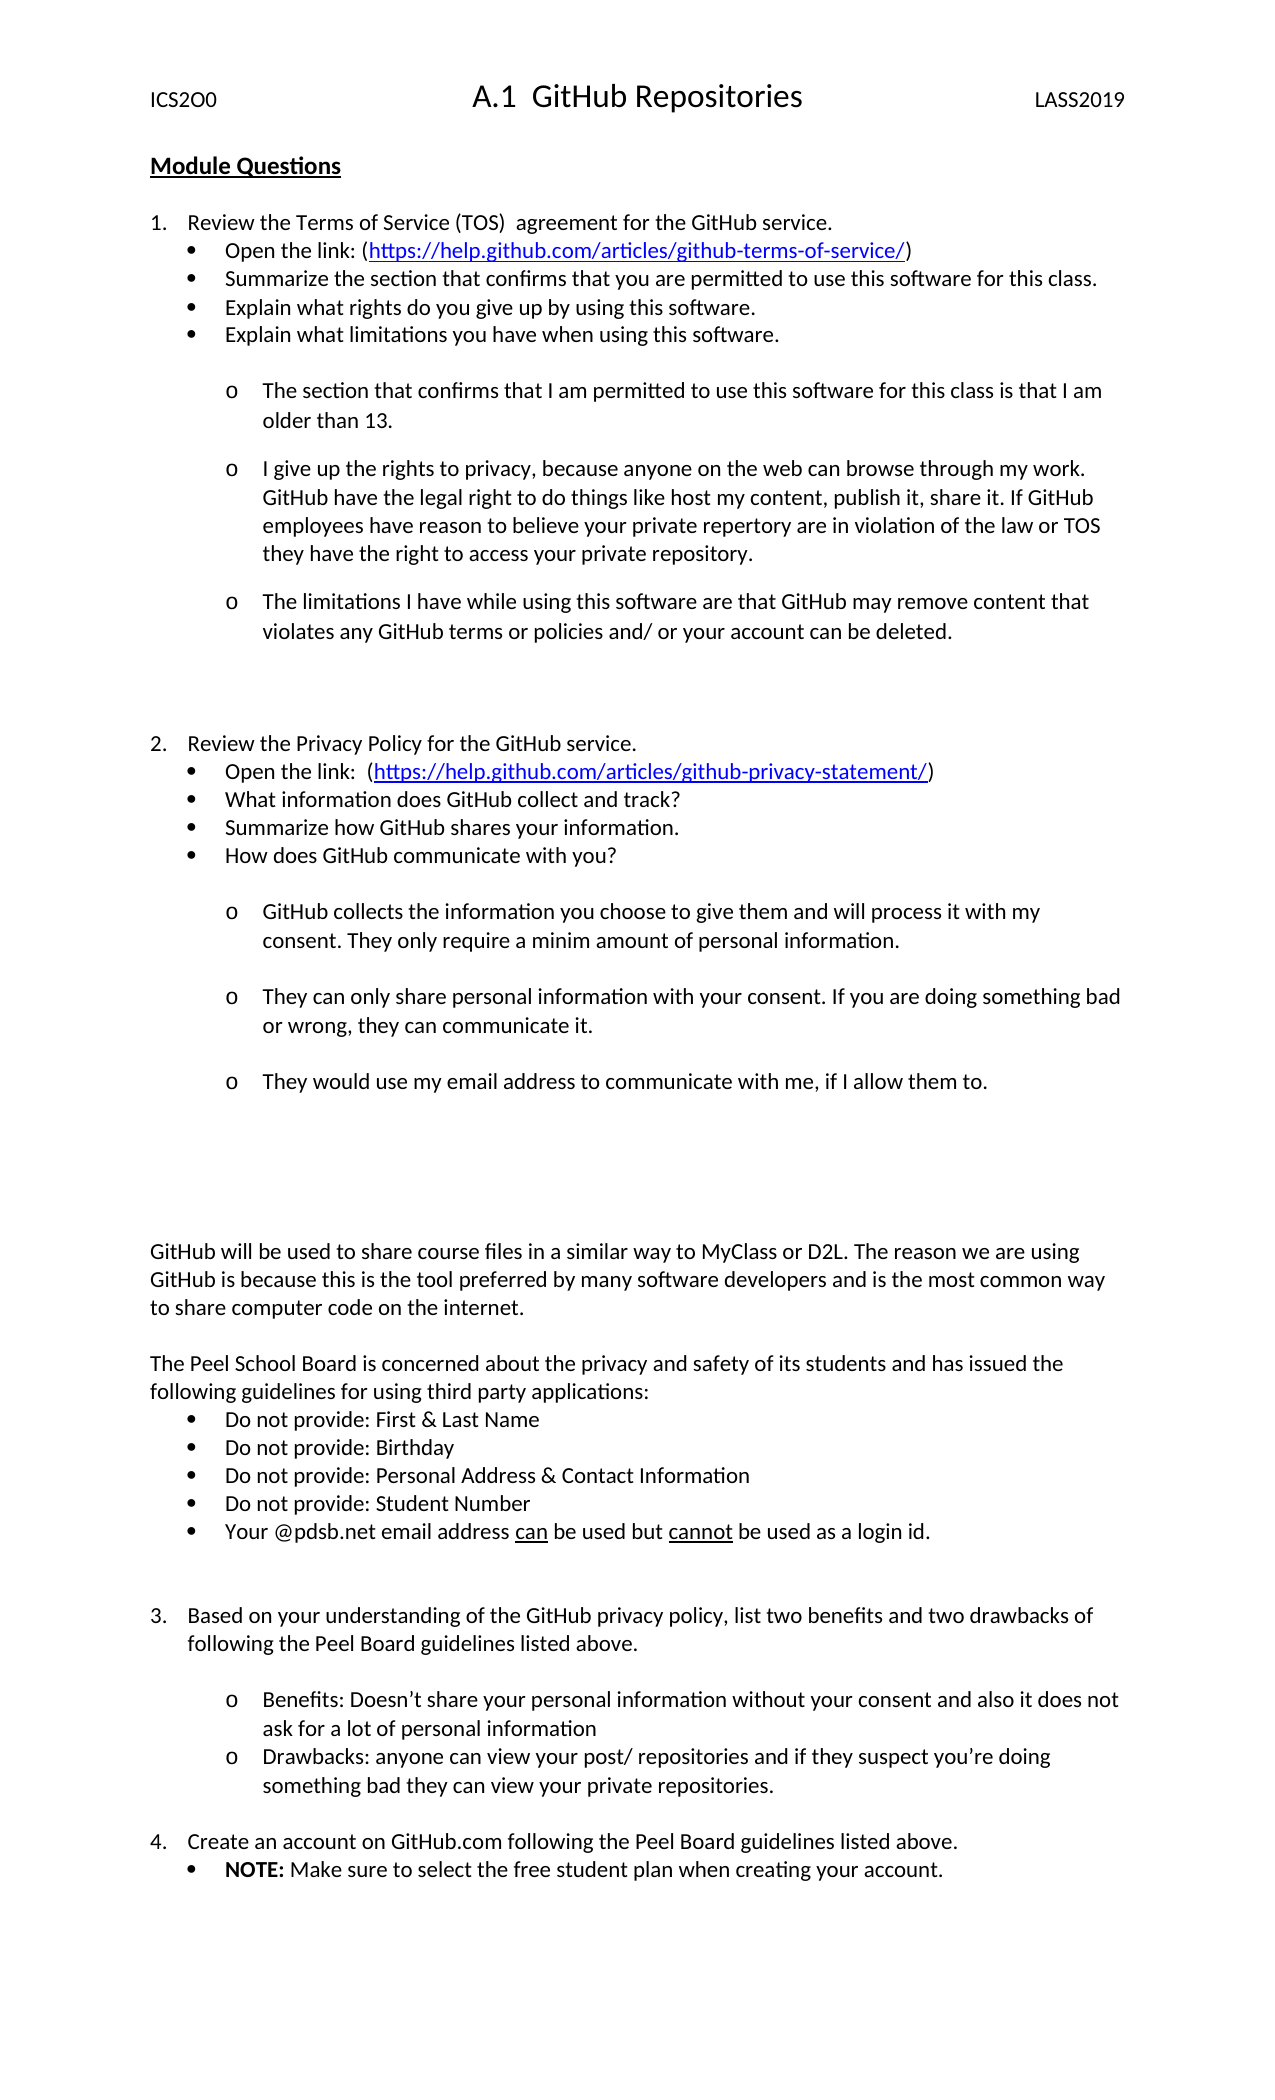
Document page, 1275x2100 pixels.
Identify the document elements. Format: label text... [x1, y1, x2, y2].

text Module Questions [150, 150, 1125, 181]
list Review the Terms of Service (TOS) agreement for the GitHub service. [150, 208, 1125, 237]
list Summarize the section that confirms that you are permitted to use this software for this class. [187, 264, 1125, 293]
list Explain what limitations you have when using this software. [187, 321, 1125, 349]
text The Peel School Board is concerned about the privacy and safety of its students and has issued the following guidelines for using third party applications: [150, 1349, 1125, 1405]
list Do not provide: First & Last Name [187, 1405, 1125, 1433]
list They can only share personal information with your consent. If you are doing something bad or wrong, they can communicate it. [225, 982, 1125, 1039]
list Do not provide: Personal Address & Contact Information [187, 1461, 1125, 1489]
list The limitations I have while using this software are that GitHub may remove content that violates any GitHub terms or policies and/ or your account can be deleted. [225, 588, 1125, 645]
list Create an account on GitHub.com following the Peel Board guidelines listed above. [150, 1827, 1125, 1856]
list Do not provide: Student Number [187, 1489, 1125, 1517]
list Summarize how GitHub shares your information. [187, 813, 1125, 841]
list They would use my email address to communicate with me, if I allow them to. [225, 1067, 1125, 1097]
list Open the link: (https://help.github.com/articles/github-terms-of-service/) [187, 237, 1125, 264]
list Benefits: Doesn’t share your personal information without your consent and also it does not ask for a lot of personal information [225, 1685, 1125, 1742]
list The section that confirms that I am permitted to use this software for this class is that I am older than 13. [225, 377, 1125, 434]
text GitHub will be used to share course files in a similar way to MyClass or D2L. The reason we are using GitHub is because this is the tool preferred by many software developers and is the most common way to share computer code on the internet. [150, 1237, 1125, 1321]
list Drawbacks: anyone can view your post/ repositories and if they suspect you’re doing something bad they can view your private repositories. [225, 1742, 1125, 1799]
list Review the Privacy Policy for the GitHub service. [150, 729, 1125, 757]
list NOTE: Make sure to select the free student plan when creating your account. [187, 1856, 1125, 1883]
list Do not provide: Birthday [187, 1433, 1125, 1461]
list Your @pdsb.net email address can be used but cannot be used as a login id. [187, 1517, 1125, 1545]
list What information does GitHub collect and track? [187, 785, 1125, 813]
list I give up the rights to privacy, because anyone on the web can browse through my work. GitHub have the legal right to do things like host my content, publish it, share it. If GitHub employees have reason to believe your private repertory are in violation of the law or TOS they have the right to access your private repository. [225, 454, 1125, 567]
list Based on your understanding of the GitHub privacy policy, list two benefits and two drawbacks of following the Peel Board guidelines listed above. [150, 1601, 1125, 1657]
list How does GitHub communicate with you? [187, 841, 1125, 869]
list GitHub collects the information you choose to give them and will process it with my consent. They only require a minim amount of personal information. [225, 897, 1125, 954]
list Explain what rights do you give up by using this software. [187, 293, 1125, 321]
list Open the link: (https://help.github.com/articles/github-privacy-statement/) [187, 757, 1125, 785]
